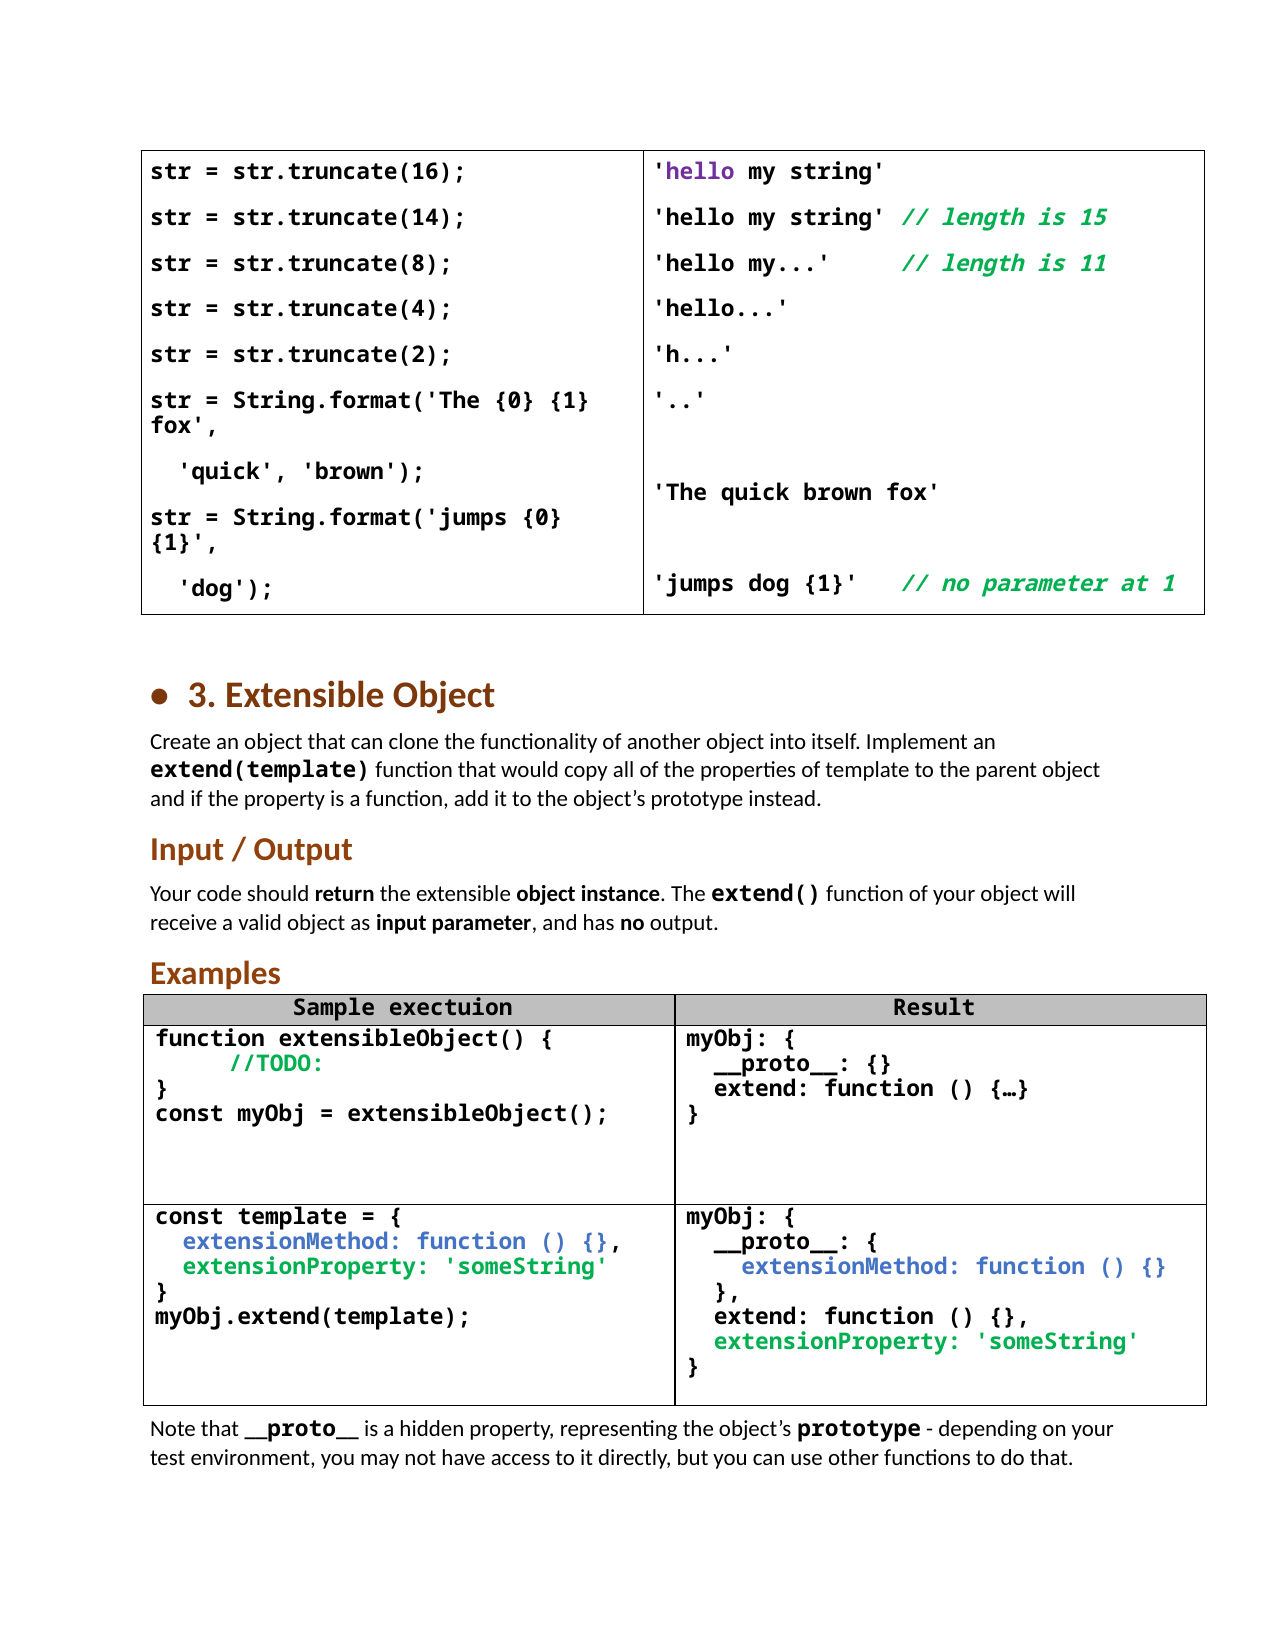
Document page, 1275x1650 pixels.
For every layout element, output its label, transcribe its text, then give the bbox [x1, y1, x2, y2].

table_header Sample exectuion [144, 995, 674, 1025]
list 3. Extensible Object [150, 685, 1125, 714]
text Examples [150, 961, 1125, 990]
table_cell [644, 151, 1204, 613]
table_cell const template = { extensionMethod: function () {}, extensionProperty: 'someString' } myObj.extend(template); [144, 1205, 674, 1404]
table_cell function extensibleObject() { //TODO: } const myObj = extensibleObject(); [144, 1026, 674, 1203]
text Your code should return the extensible object instance. The extend() function of your object will receive a valid object as input parameter, and has no output. [150, 879, 1125, 936]
text Input / Output [150, 837, 1125, 866]
table_header Result [676, 995, 1206, 1025]
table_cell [142, 151, 643, 613]
text Create an object that can clone the functionality of another object into itself. Implement an extend(template) function that would copy all of the properties of template to the parent object and if the property is a function, add it to the object’s prototype instead. [150, 726, 1125, 812]
table_cell myObj: { __proto__: { extensionMethod: function () {} }, extend: function () {}, extensionProperty: 'someString' } [676, 1205, 1206, 1404]
text Note that __proto__ is a hidden property, representing the object’s prototype - depending on your test environment, you may not have access to it directly, but you can use other functions to do that. [150, 1414, 1125, 1471]
table_cell myObj: { __proto__: {} extend: function () {…} } [676, 1026, 1206, 1203]
